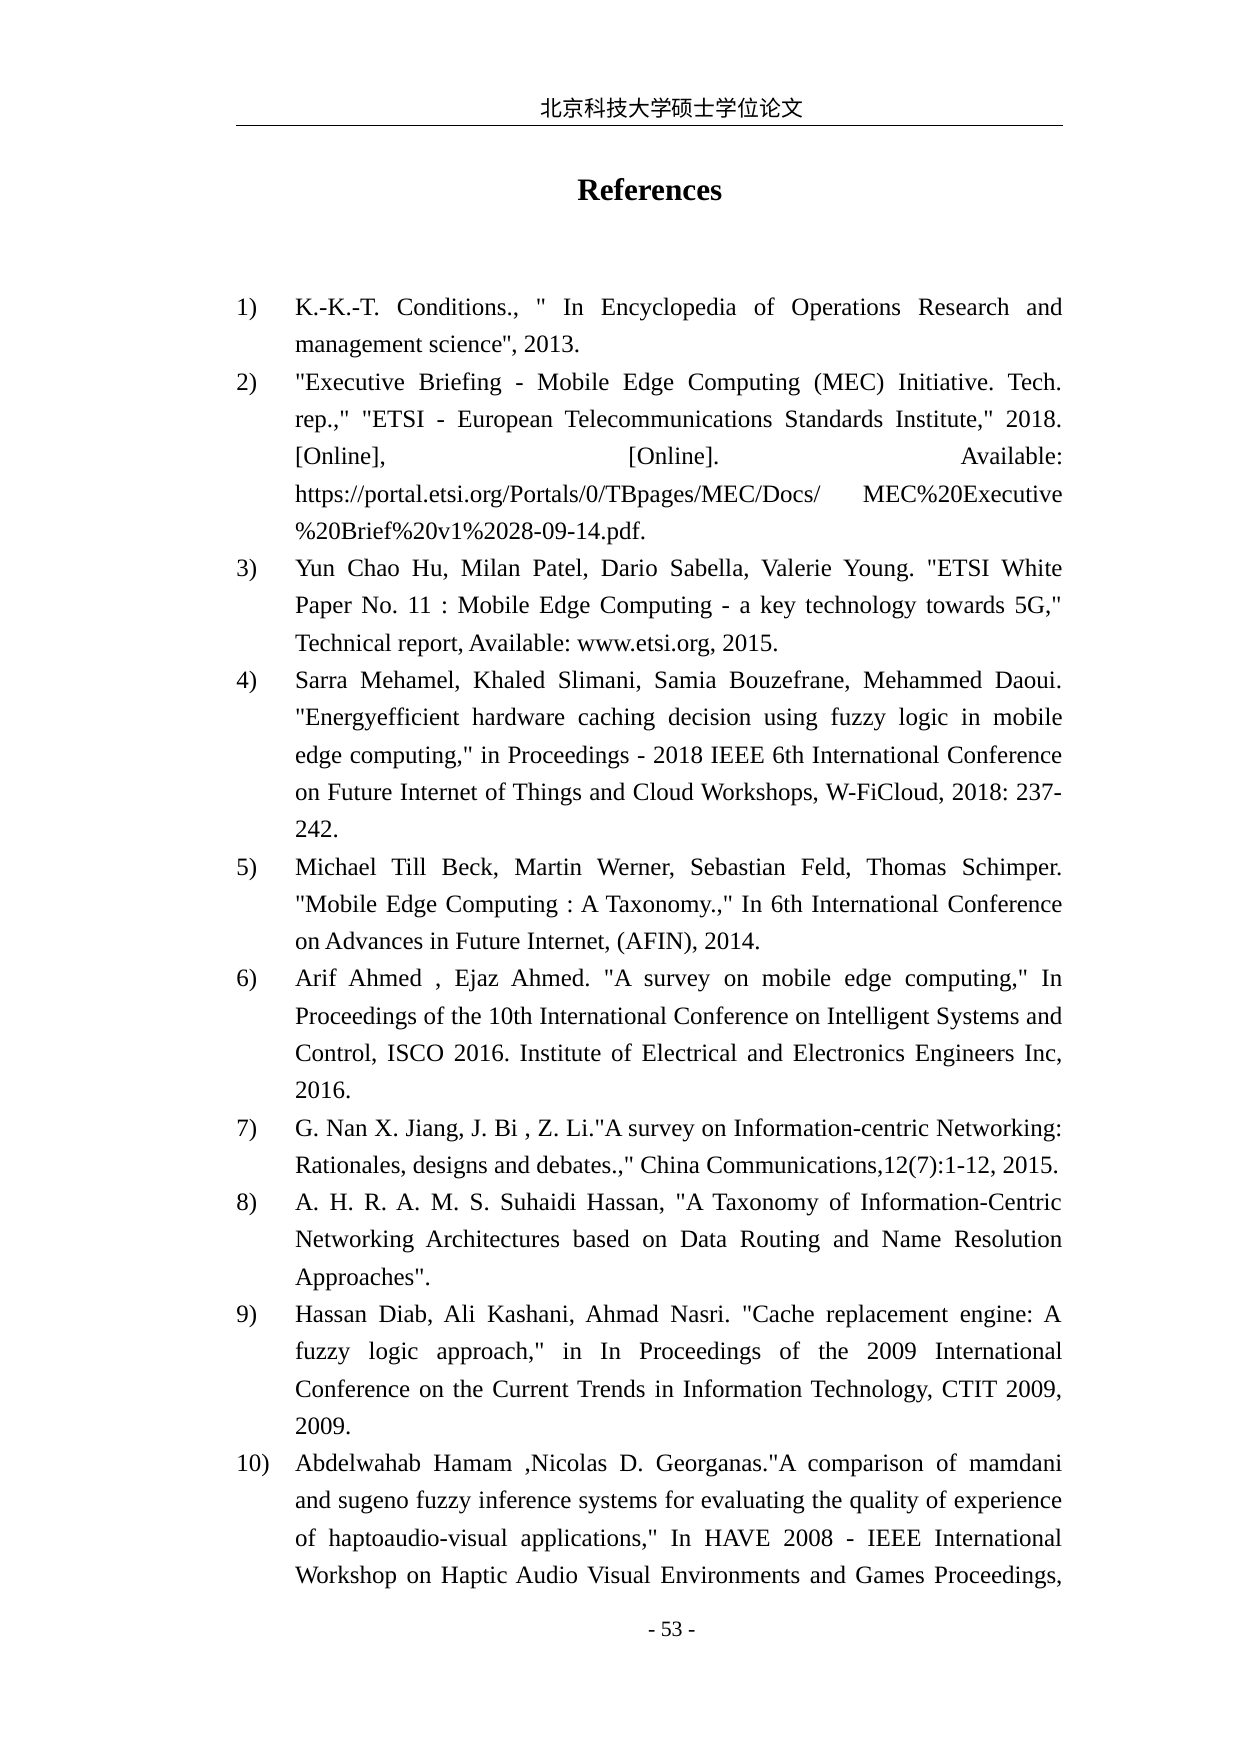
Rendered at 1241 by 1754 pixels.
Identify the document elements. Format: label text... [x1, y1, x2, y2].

list Arif Ahmed , Ejaz Ahmed. "A survey on mobile edge computing," In Proceedings of the 10th International Conference on Intelligent Systems and Control, ISCO 2016. Institute of Electrical and Electronics Engineers Inc, 2016. [236, 963, 1063, 1104]
text References [236, 171, 1063, 207]
list A. H. R. A. M. S. Suhaidi Hassan, "A Taxonomy of Information-Centric Networking Architectures based on Data Routing and Name Resolution Approaches". [236, 1187, 1063, 1291]
list "Executive Briefing - Mobile Edge Computing (MEC) Initiative. Tech. rep.," "ETSI - European Telecommunications Standards Institute," 2018. [Online], [Online]. Available: https://portal.etsi.org/Portals/0/TBpages/MEC/Docs/ MEC%20Executive%20Brief%20v1%2028-09-14.pdf. [236, 367, 1063, 545]
list K.-K.-T. Conditions., " In Encyclopedia of Operations Research and management science'', 2013. [236, 292, 1063, 358]
list G. Nan X. Jiang, J. Bi , Z. Li."A survey on Information-centric Networking: Rationales, designs and debates.," China Communications,12(7):1-12, 2015. [236, 1113, 1063, 1179]
list Michael Till Beck, Martin Werner, Sebastian Feld, Thomas Schimper. "Mobile Edge Computing : A Taxonomy.," In 6th International Conference on Advances in Future Internet, (AFIN), 2014. [236, 852, 1063, 955]
list Hassan Diab, Ali Kashani, Ahmad Nasri. "Cache replacement engine: A fuzzy logic approach," in In Proceedings of the 2009 International Conference on the Current Trends in Information Technology, CTIT 2009, 2009. [236, 1299, 1063, 1440]
list Sarra Mehamel, Khaled Slimani, Samia Bouzefrane, Mehammed Daoui. "Energyefficient hardware caching decision using fuzzy logic in mobile edge computing," in Proceedings - 2018 IEEE 6th International Conference on Future Internet of Things and Cloud Workshops, W-FiCloud, 2018: 237-242. [236, 665, 1063, 843]
list Yun Chao Hu, Milan Patel, Dario Sabella, Valerie Young. "ETSI White Paper No. 11 : Mobile Edge Computing - a key technology towards 5G," Technical report, Available: www.etsi.org, 2015. [236, 553, 1063, 657]
